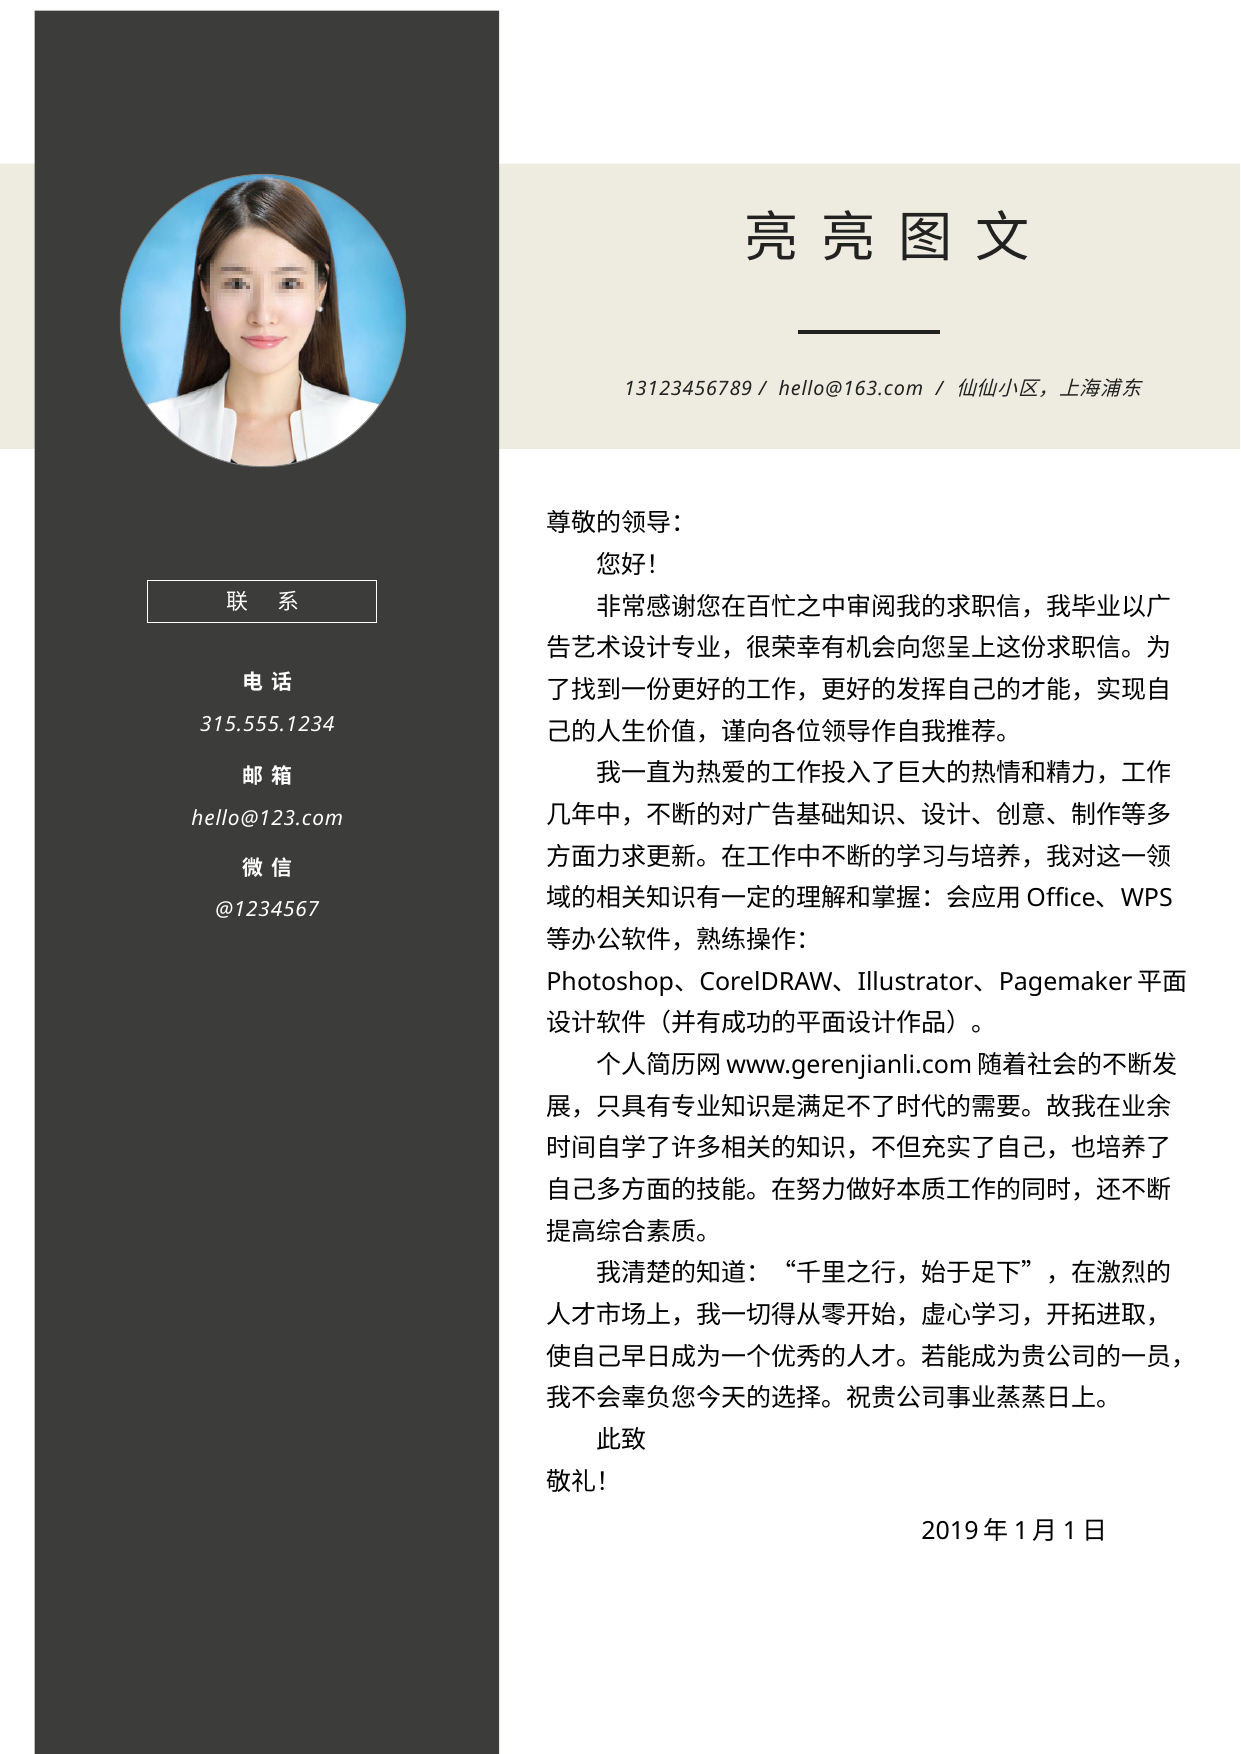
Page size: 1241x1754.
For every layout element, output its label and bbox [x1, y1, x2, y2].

picture [121, 175, 405, 466]
